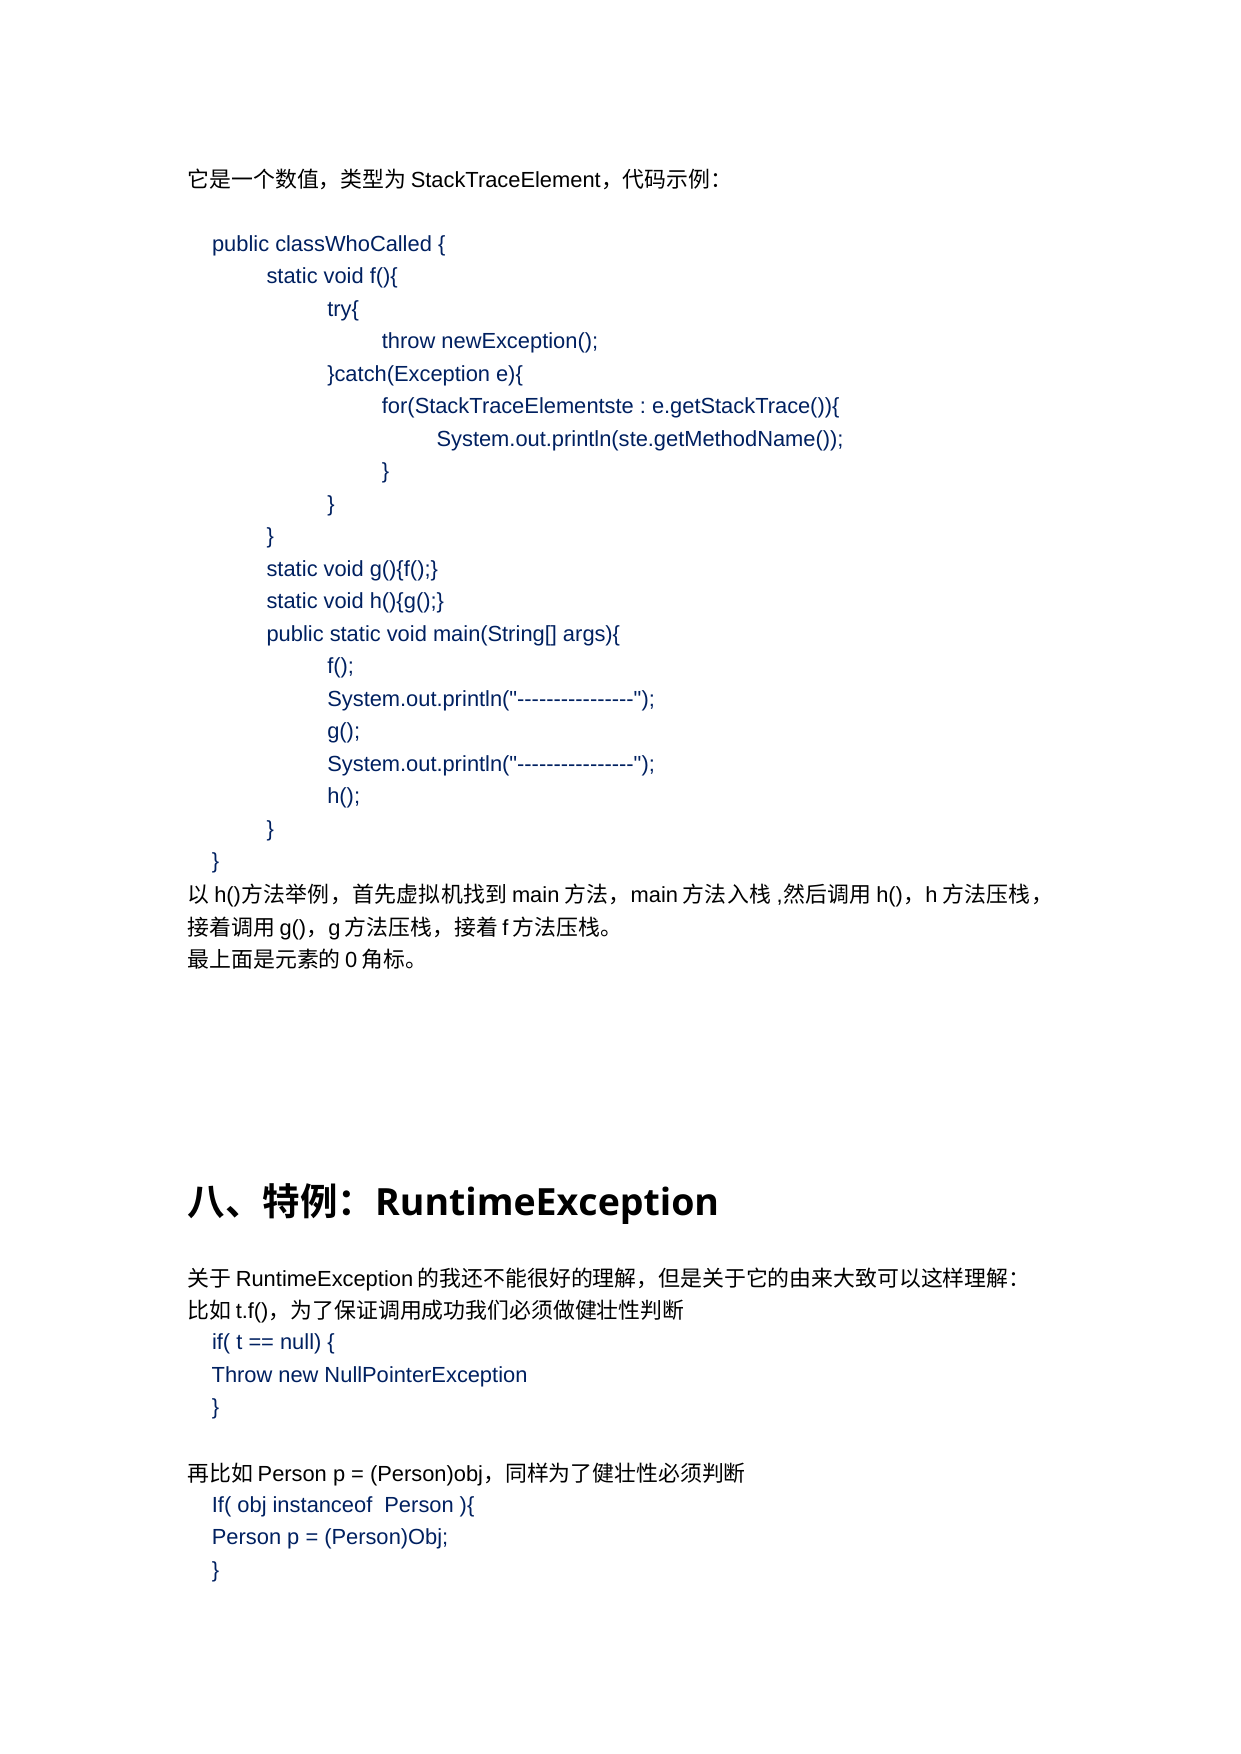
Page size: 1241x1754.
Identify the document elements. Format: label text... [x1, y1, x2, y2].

text Throw new NullPointerException [187, 1358, 1053, 1390]
text 以h()方法举例，首先虚拟机找到main方法，main方法入栈 ,然后调用h()，h方法压栈，接着调用g()，g方法压栈，接着f方法压栈。 [187, 877, 1053, 942]
text for(StackTraceElementste : e.getStackTrace()){ [187, 389, 1053, 422]
text try{ [187, 292, 1053, 324]
text }catch(Exception e){ [187, 357, 1053, 389]
text if( t == null) { [187, 1325, 1053, 1358]
text throw newException(); [187, 324, 1053, 357]
text System.out.println("----------------"); [187, 747, 1053, 779]
text static void g(){f();} [187, 552, 1053, 584]
text h(); [187, 779, 1053, 812]
text System.out.println("----------------"); [187, 682, 1053, 714]
subtitle 八、特例：RuntimeException [187, 1166, 1053, 1231]
text } [187, 487, 1053, 519]
text } [187, 454, 1053, 487]
text System.out.println(ste.getMethodName()); [187, 422, 1053, 454]
text Person p = (Person)Obj; [187, 1520, 1053, 1553]
text public static void main(String[] args){ [187, 617, 1053, 649]
text 再比如Person p = (Person)obj，同样为了健壮性必须判断 [187, 1455, 1053, 1488]
text public classWhoCalled { [187, 227, 1053, 259]
text f(); [187, 649, 1053, 682]
text g(); [187, 714, 1053, 747]
text } [187, 844, 1053, 877]
text } [187, 1553, 1053, 1585]
text } [187, 1390, 1053, 1423]
text static void f(){ [187, 259, 1053, 292]
text static void h(){g();} [187, 584, 1053, 617]
text } [187, 812, 1053, 844]
text 最上面是元素的0角标。 [187, 942, 1053, 974]
text 关于RuntimeException的我还不能很好的理解，但是关于它的由来大致可以这样理解： [187, 1260, 1053, 1293]
text 比如t.f()，为了保证调用成功我们必须做健壮性判断 [187, 1293, 1053, 1325]
text If( obj instanceof Person ){ [187, 1488, 1053, 1520]
text } [187, 519, 1053, 552]
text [187, 162, 1053, 194]
